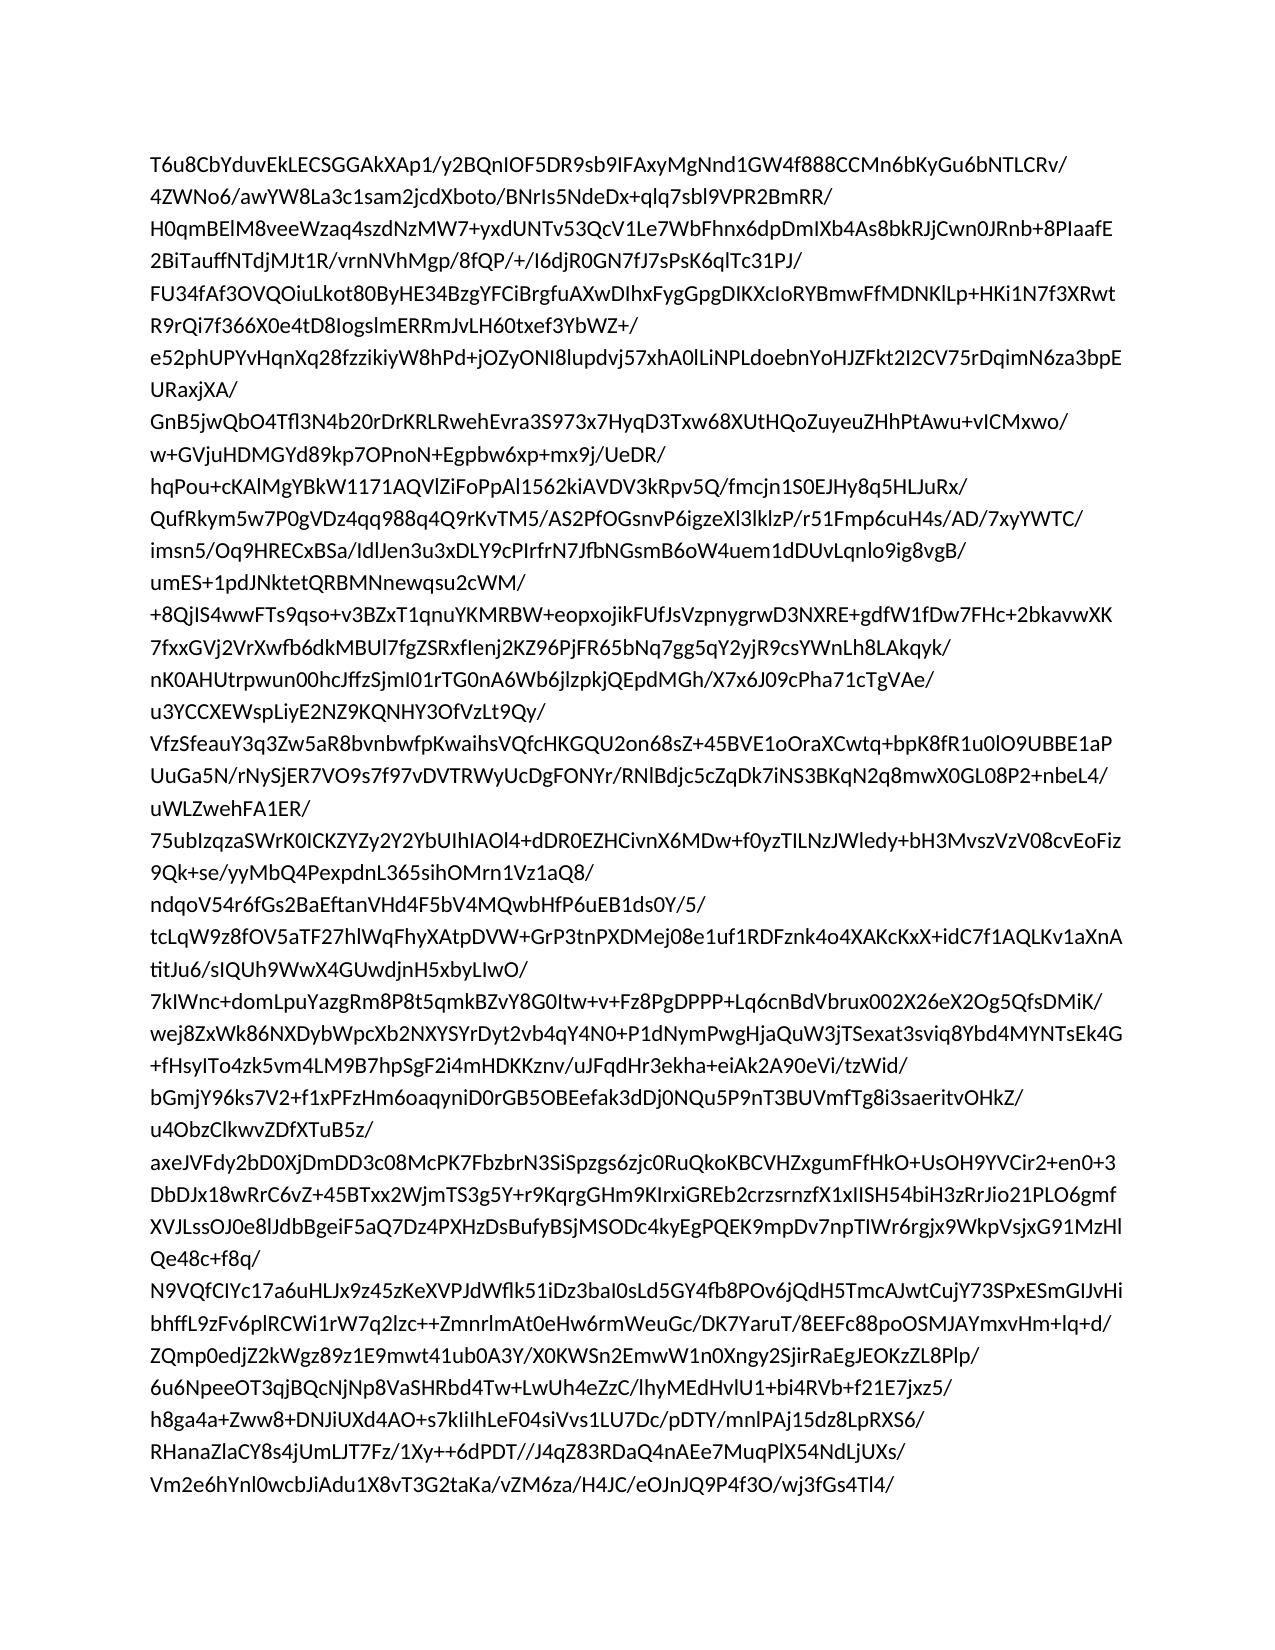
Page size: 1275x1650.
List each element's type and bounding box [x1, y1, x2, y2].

text [150, 150, 1125, 1498]
